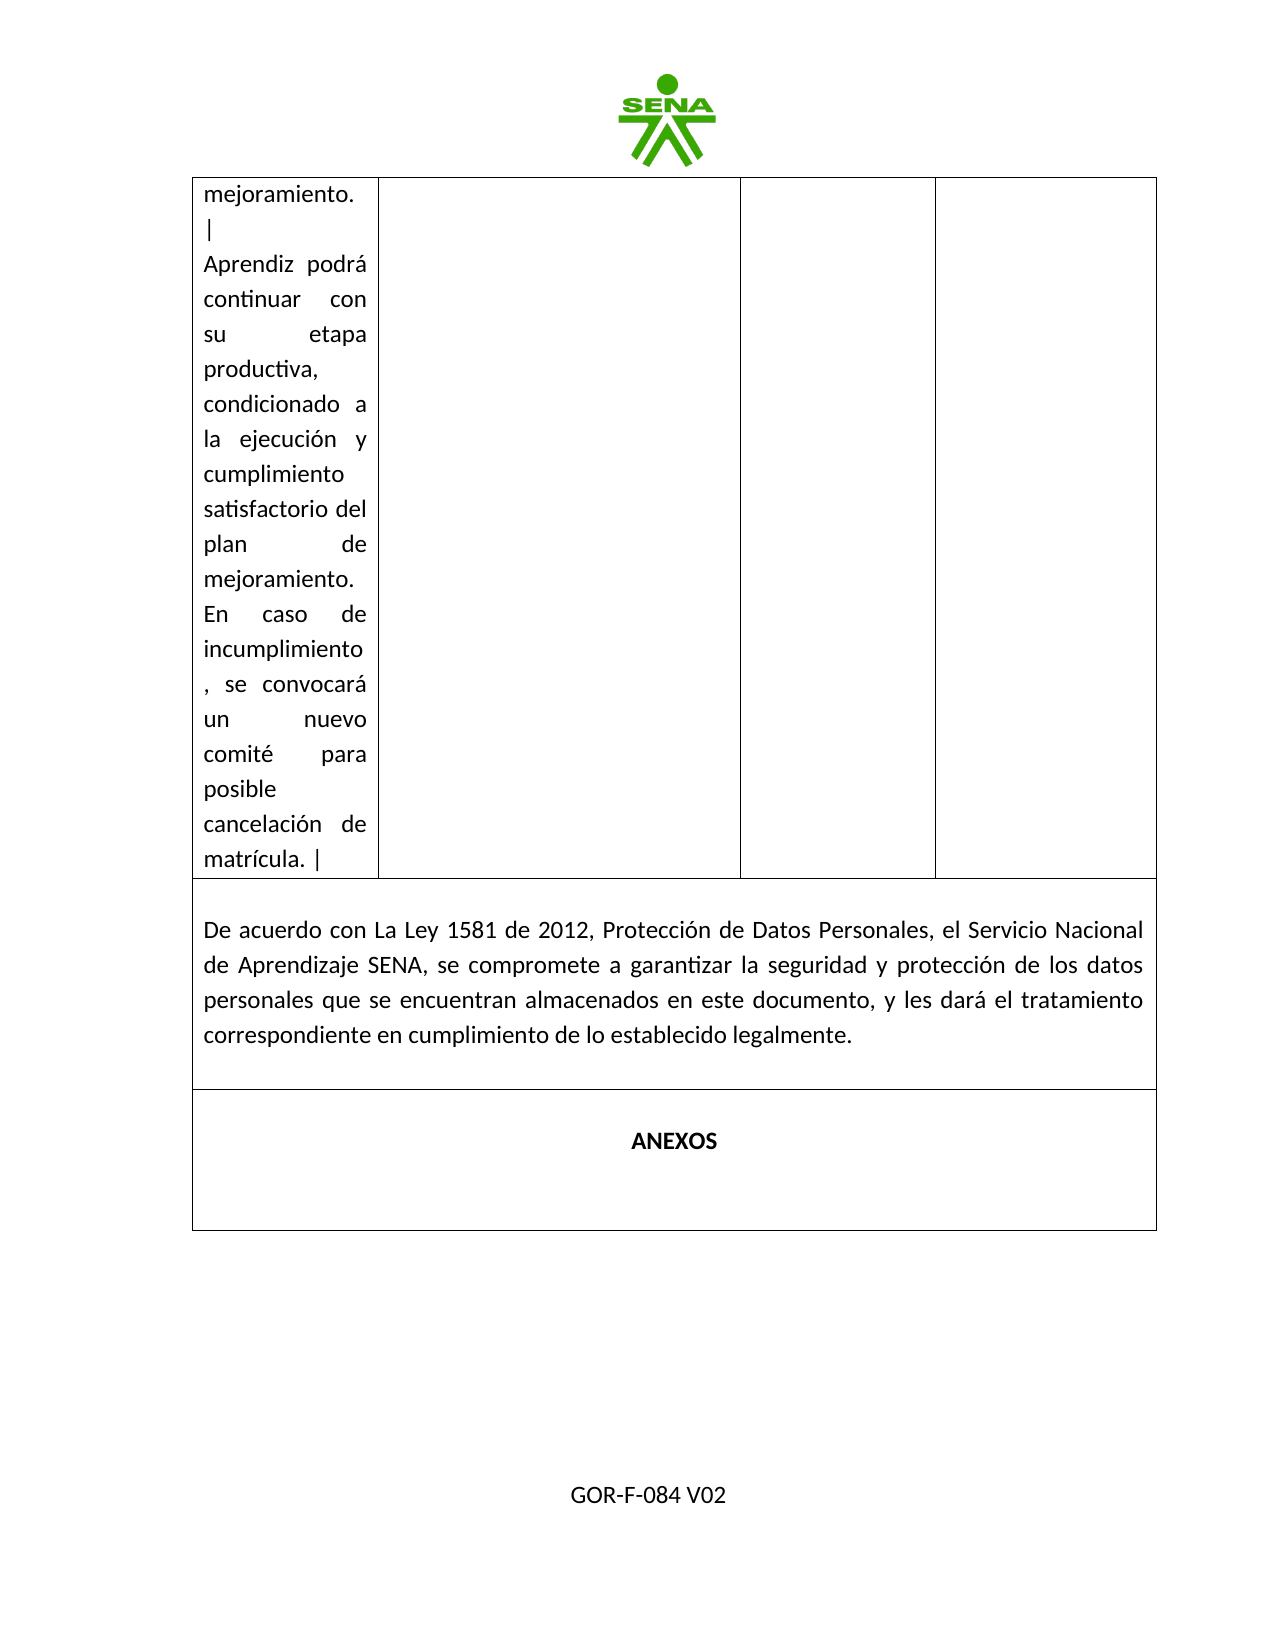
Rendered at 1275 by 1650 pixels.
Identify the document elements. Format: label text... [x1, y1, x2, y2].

table_cell ANEXOS [193, 1090, 1156, 1230]
table_cell De acuerdo con La Ley 1581 de 2012, Protección de Datos Personales, el Servicio Nacional de Aprendizaje SENA, se compromete a garantizar la seguridad y protección de los datos personales que se encuentran almacenados en este documento, y les dará el tratamiento correspondiente en cumplimiento de lo establecido legalmente. [193, 879, 1156, 1089]
picture [618, 74, 716, 167]
table_cell [379, 178, 740, 878]
table_cell [741, 178, 935, 878]
table_cell [936, 178, 1156, 878]
